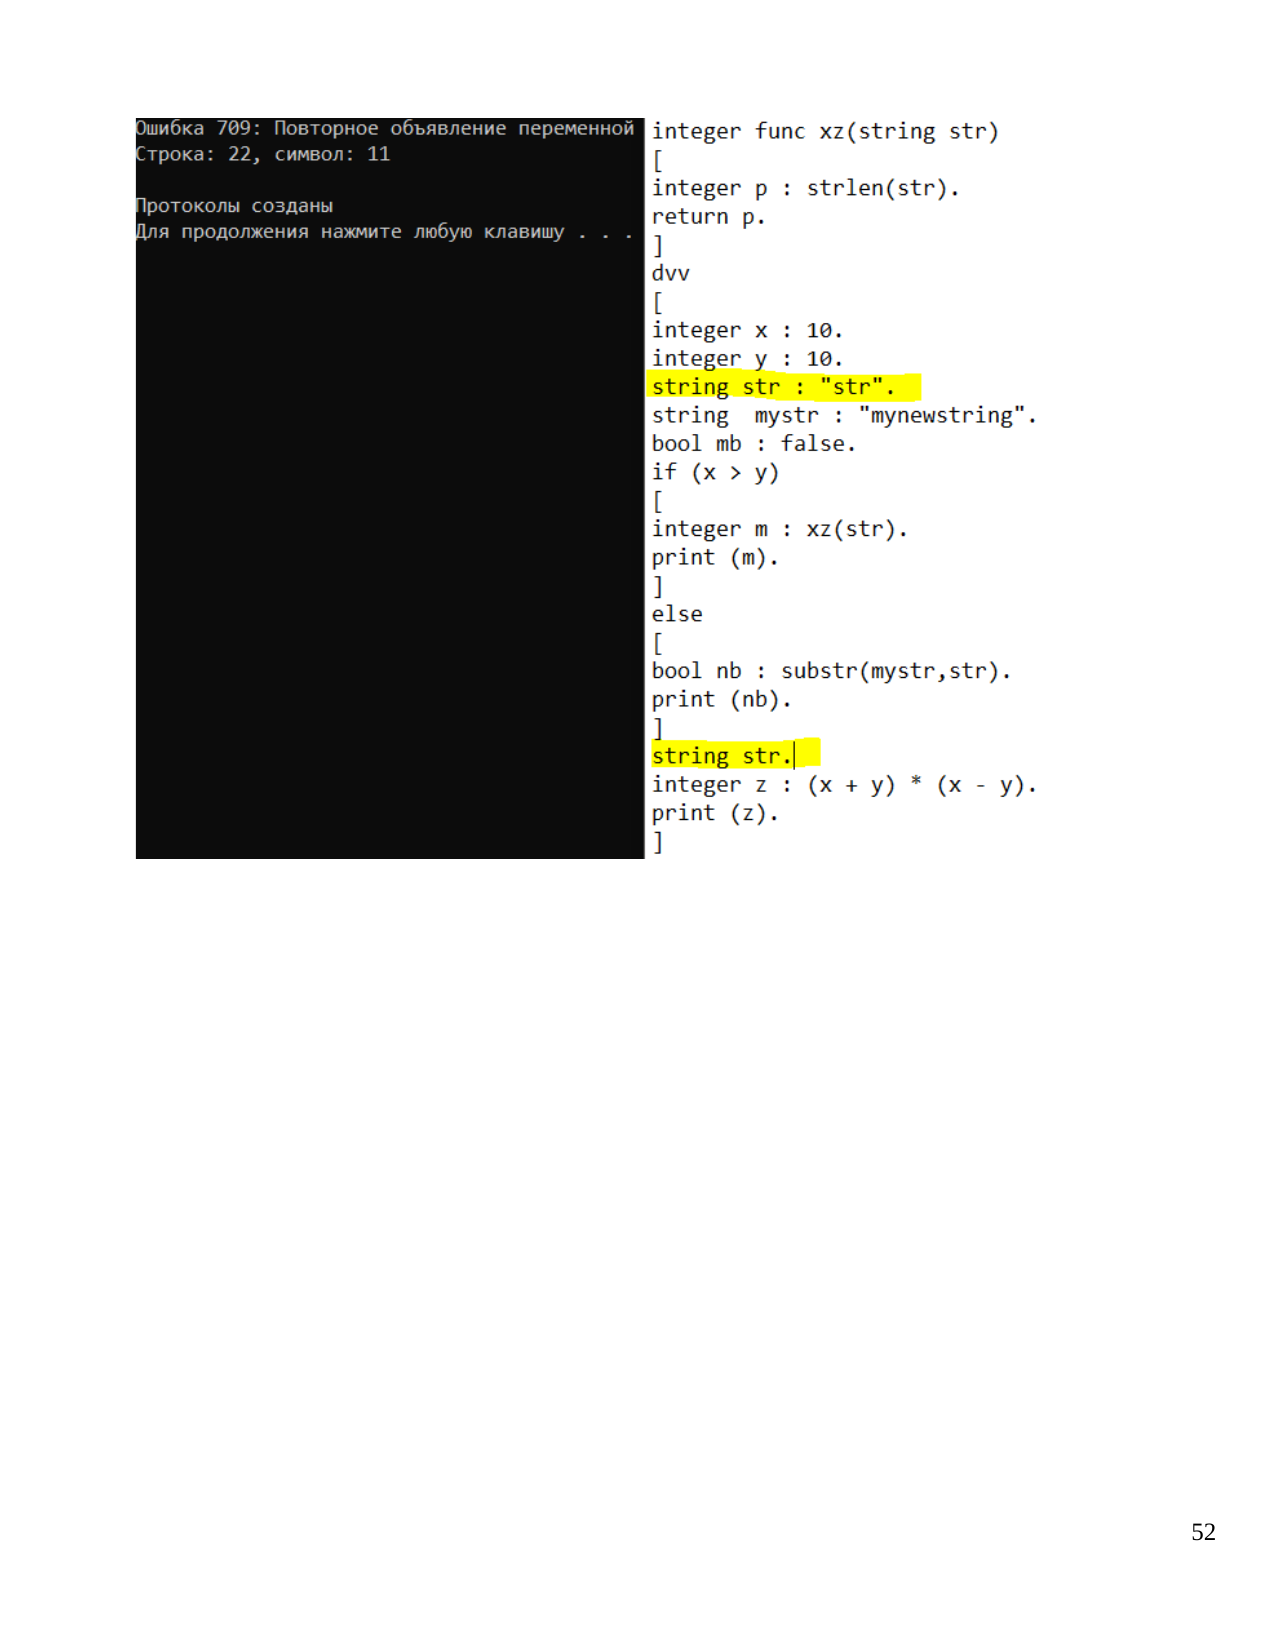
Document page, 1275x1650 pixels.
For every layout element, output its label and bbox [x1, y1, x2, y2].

picture [135, 118, 1216, 859]
